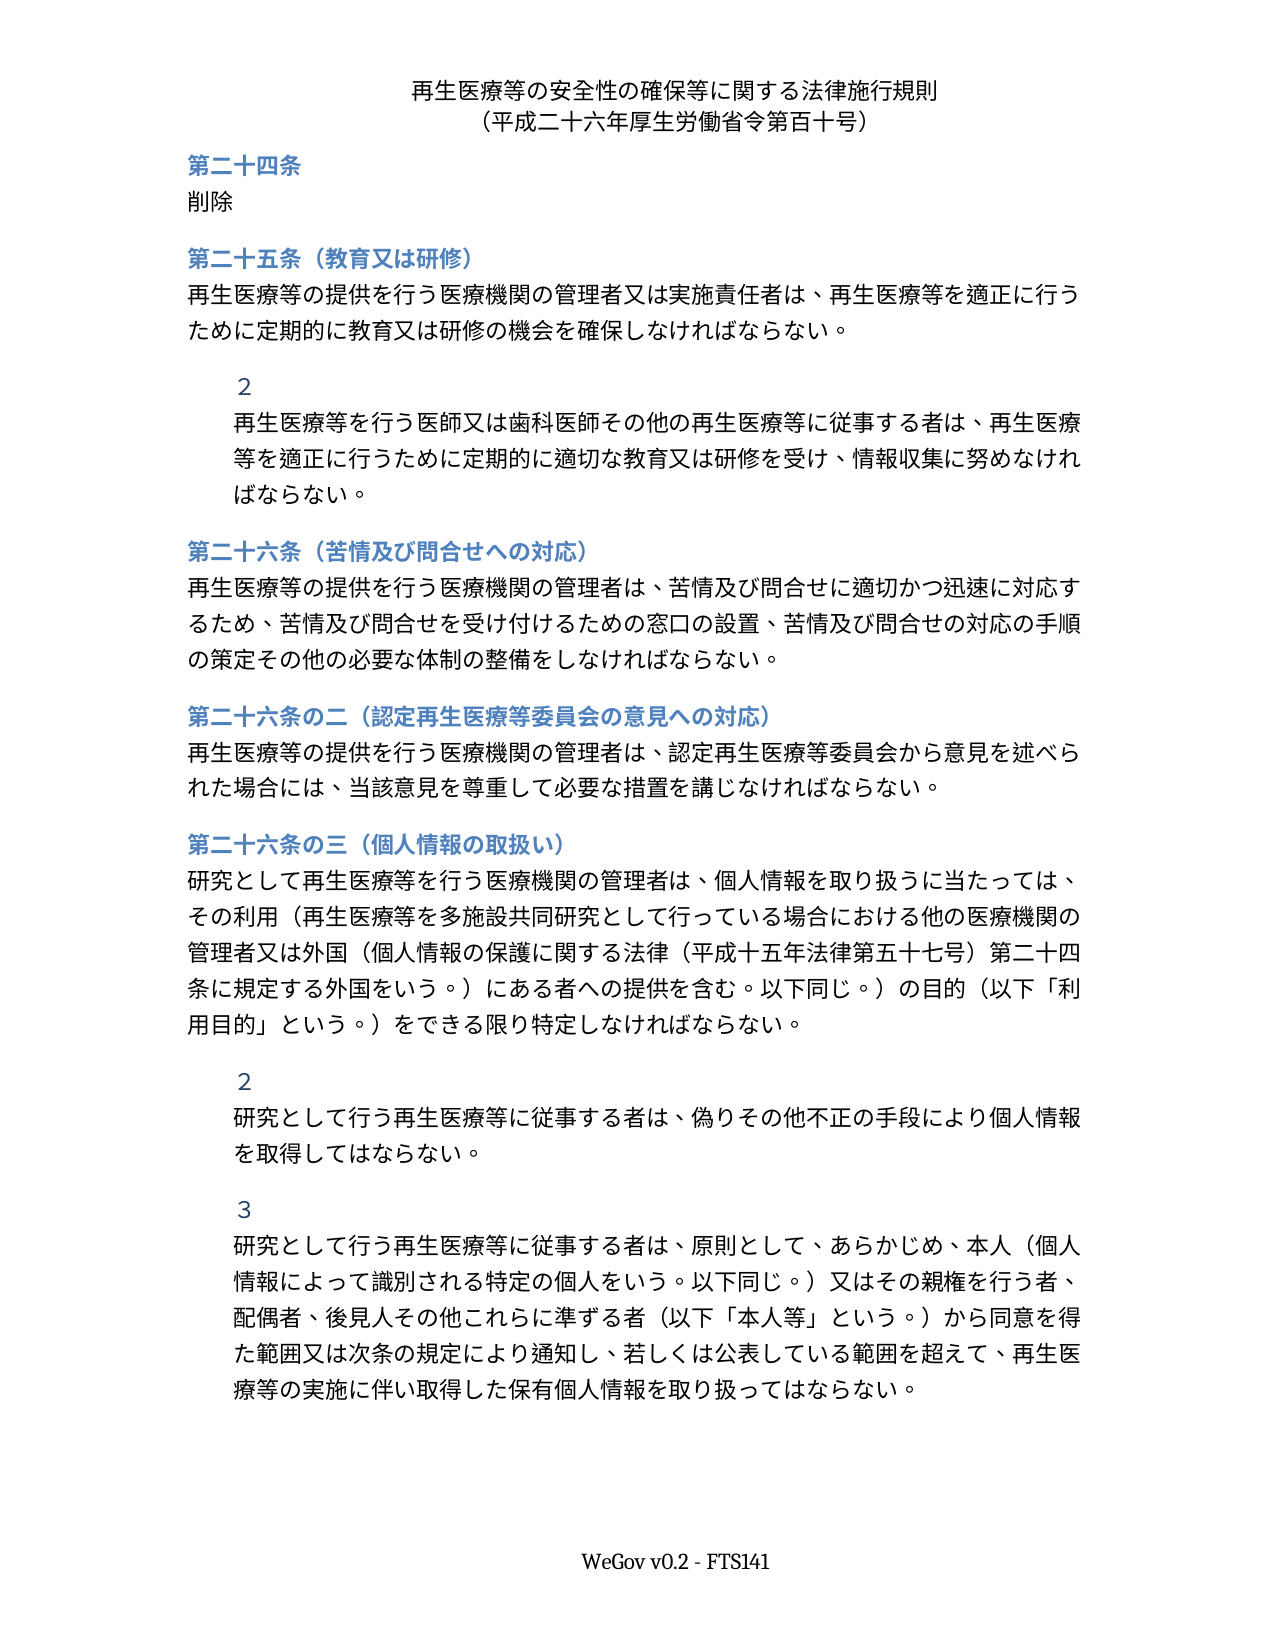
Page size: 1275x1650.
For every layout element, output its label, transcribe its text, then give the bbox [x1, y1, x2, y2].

subtitle ２ [233, 1066, 1087, 1097]
subtitle 第二十四条 [187, 150, 1087, 181]
text 再生医療等の提供を行う医療機関の管理者は、苦情及び問合せに適切かつ迅速に対応するため、苦情及び問合せを受け付けるための窓口の設置、苦情及び問合せの対応の手順の策定その他の必要な体制の整備をしなければならない。 [187, 572, 1087, 675]
text 再生医療等の提供を行う医療機関の管理者又は実施責任者は、再生医療等を適正に行うために定期的に教育又は研修の機会を確保しなければならない。 [187, 279, 1087, 346]
subtitle ２ [233, 371, 1087, 403]
text 再生医療等の提供を行う医療機関の管理者は、認定再生医療等委員会から意見を述べられた場合には、当該意見を尊重して必要な措置を講じなければならない。 [187, 736, 1087, 804]
subtitle 第二十六条（苦情及び問合せへの対応） [187, 536, 1087, 567]
text 研究として行う再生医療等に従事する者は、偽りその他不正の手段により個人情報を取得してはならない。 [233, 1102, 1087, 1169]
subtitle 第二十六条の二（認定再生医療等委員会の意見への対応） [187, 701, 1087, 732]
subtitle ３ [233, 1194, 1087, 1226]
text 研究として行う再生医療等に従事する者は、原則として、あらかじめ、本人（個人情報によって識別される特定の個人をいう。以下同じ。）又はその親権を行う者、配偶者、後見人その他これらに準ずる者（以下「本人等」という。）から同意を得た範囲又は次条の規定により通知し、若しくは公表している範囲を超えて、再生医療等の実施に伴い取得した保有個人情報を取り扱ってはならない。 [233, 1230, 1087, 1405]
text 削除 [187, 186, 1087, 217]
text 研究として再生医療等を行う医療機関の管理者は、個人情報を取り扱うに当たっては、その利用（再生医療等を多施設共同研究として行っている場合における他の医療機関の管理者又は外国（個人情報の保護に関する法律（平成十五年法律第五十七号）第二十四条に規定する外国をいう。）にある者への提供を含む。以下同じ。）の目的（以下「利用目的」という。）をできる限り特定しなければならない。 [187, 865, 1087, 1040]
subtitle 第二十五条（教育又は研修） [187, 243, 1087, 274]
text 再生医療等を行う医師又は歯科医師その他の再生医療等に従事する者は、再生医療等を適正に行うために定期的に適切な教育又は研修を受け、情報収集に努めなければならない。 [233, 407, 1087, 510]
subtitle 第二十六条の三（個人情報の取扱い） [187, 829, 1087, 860]
